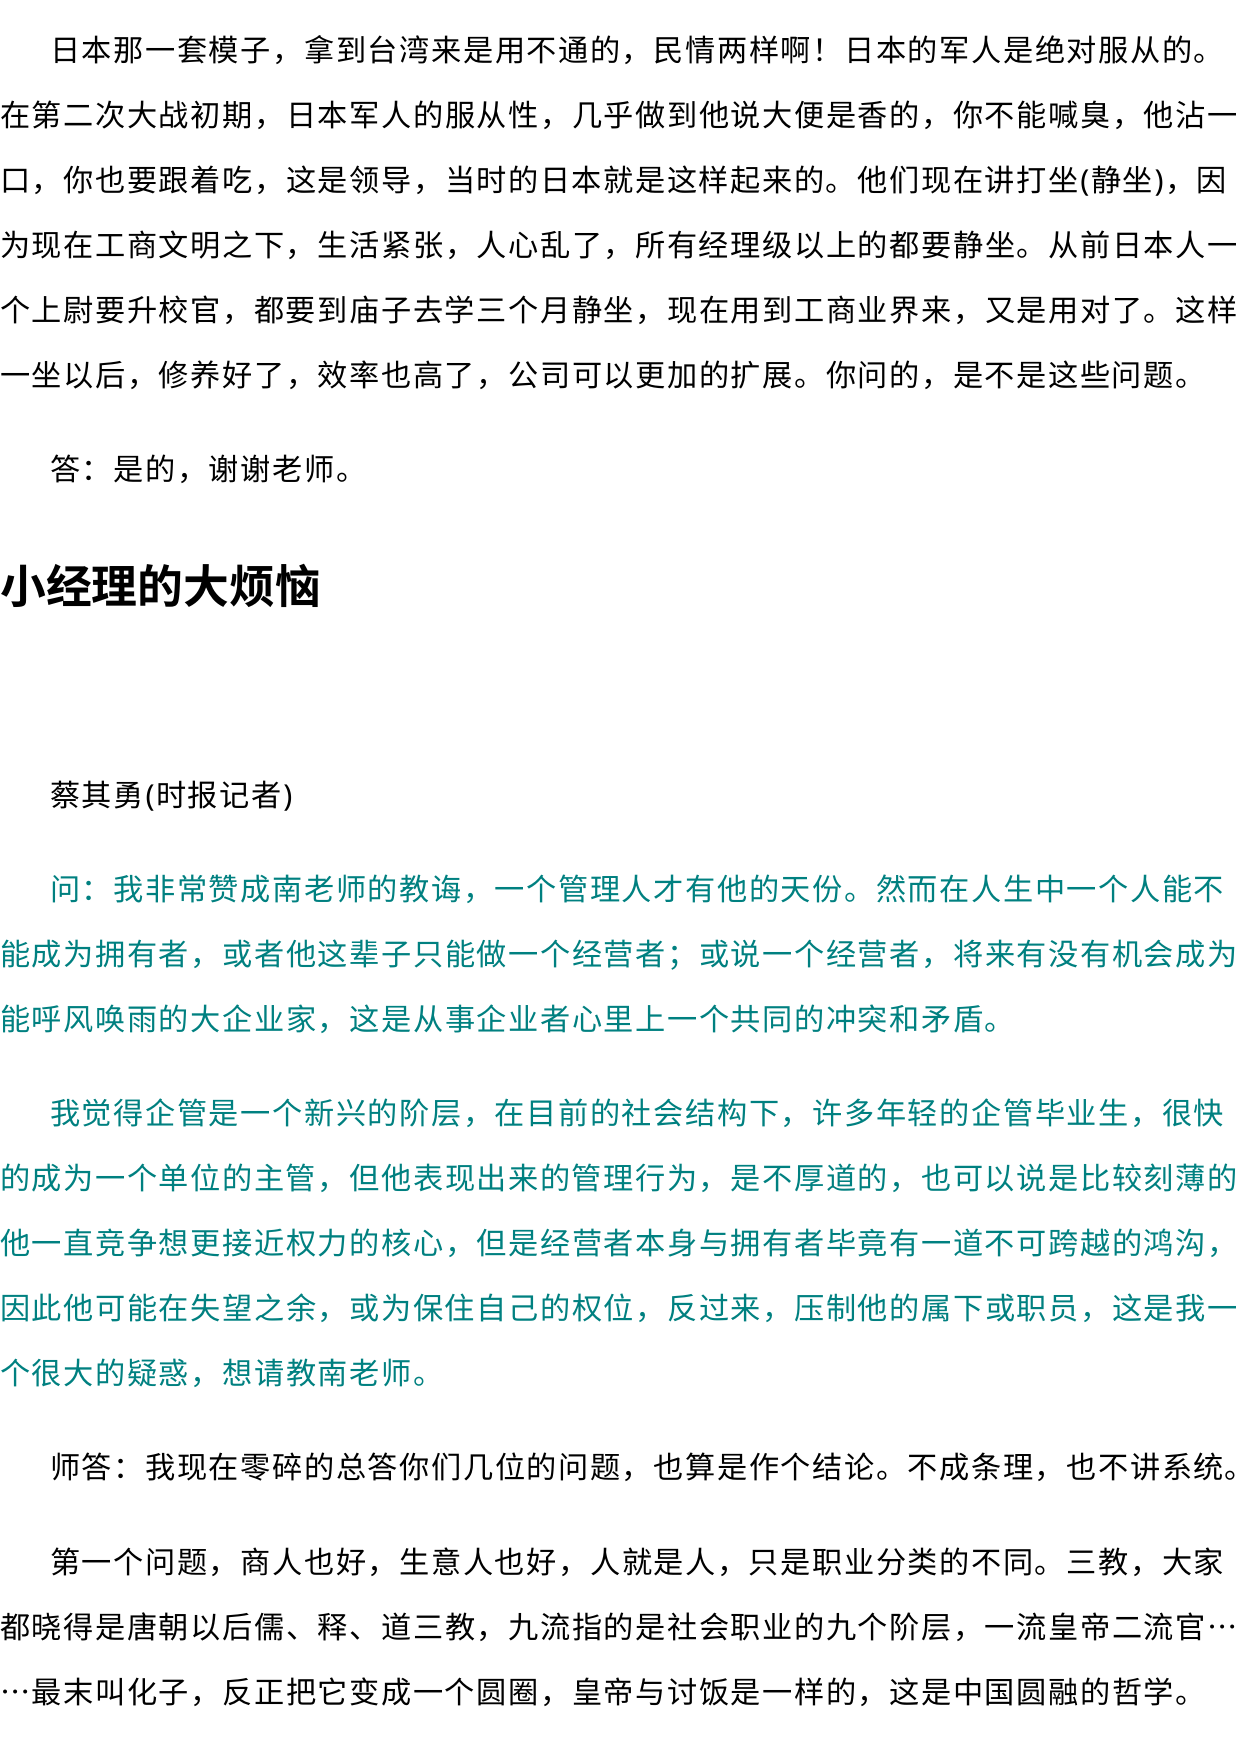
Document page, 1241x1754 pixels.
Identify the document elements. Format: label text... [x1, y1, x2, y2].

text 师答：我现在零碎的总答你们几位的问题，也算是作个结论。不成条理，也不讲系统。 [0, 1433, 1240, 1498]
text 第一个问题，商人也好，生意人也好，人就是人，只是职业分类的不同。三教，大家都晓得是唐朝以后儒、释、道三教，九流指的是社会职业的九个阶层，一流皇帝二流官……最末叫化子，反正把它变成一个圆圈，皇帝与讨饭是一样的，这是中国圆融的哲学。 [0, 1527, 1240, 1722]
text 问：我非常赞成南老师的教诲，一个管理人才有他的天份。然而在人生中一个人能不能成为拥有者，或者他这辈子只能做一个经营者；或说一个经营者，将来有没有机会成为能呼风唤雨的大企业家，这是从事企业者心里上一个共同的冲突和矛盾。 [0, 855, 1240, 1050]
text 答：是的，谢谢老师。 [0, 435, 1240, 500]
subtitle 小经理的大烦恼 [0, 535, 1240, 633]
text 蔡其勇(时报记者) [0, 761, 1240, 826]
text 日本那一套模子，拿到台湾来是用不通的，民情两样啊！日本的军人是绝对服从的。在第二次大战初期，日本军人的服从性，几乎做到他说大便是香的，你不能喊臭，他沾一口，你也要跟着吃，这是领导，当时的日本就是这样起来的。他们现在讲打坐(静坐)，因为现在工商文明之下，生活紧张，人心乱了，所有经理级以上的都要静坐。从前日本人一个上尉要升校官，都要到庙子去学三个月静坐，现在用到工商业界来，又是用对了。这样一坐以后，修养好了，效率也高了，公司可以更加的扩展。你问的，是不是这些问题。 [0, 16, 1240, 406]
text 我觉得企管是一个新兴的阶层，在目前的社会结构下，许多年轻的企管毕业生，很快的成为一个单位的主管，但他表现出来的管理行为，是不厚道的，也可以说是比较刻薄的，他一直竞争想更接近权力的核心，但是经营者本身与拥有者毕竟有一道不可跨越的鸿沟，因此他可能在失望之余，或为保住自己的权位，反过来，压制他的属下或职员，这是我一个很大的疑惑，想请教南老师。 [0, 1079, 1240, 1404]
